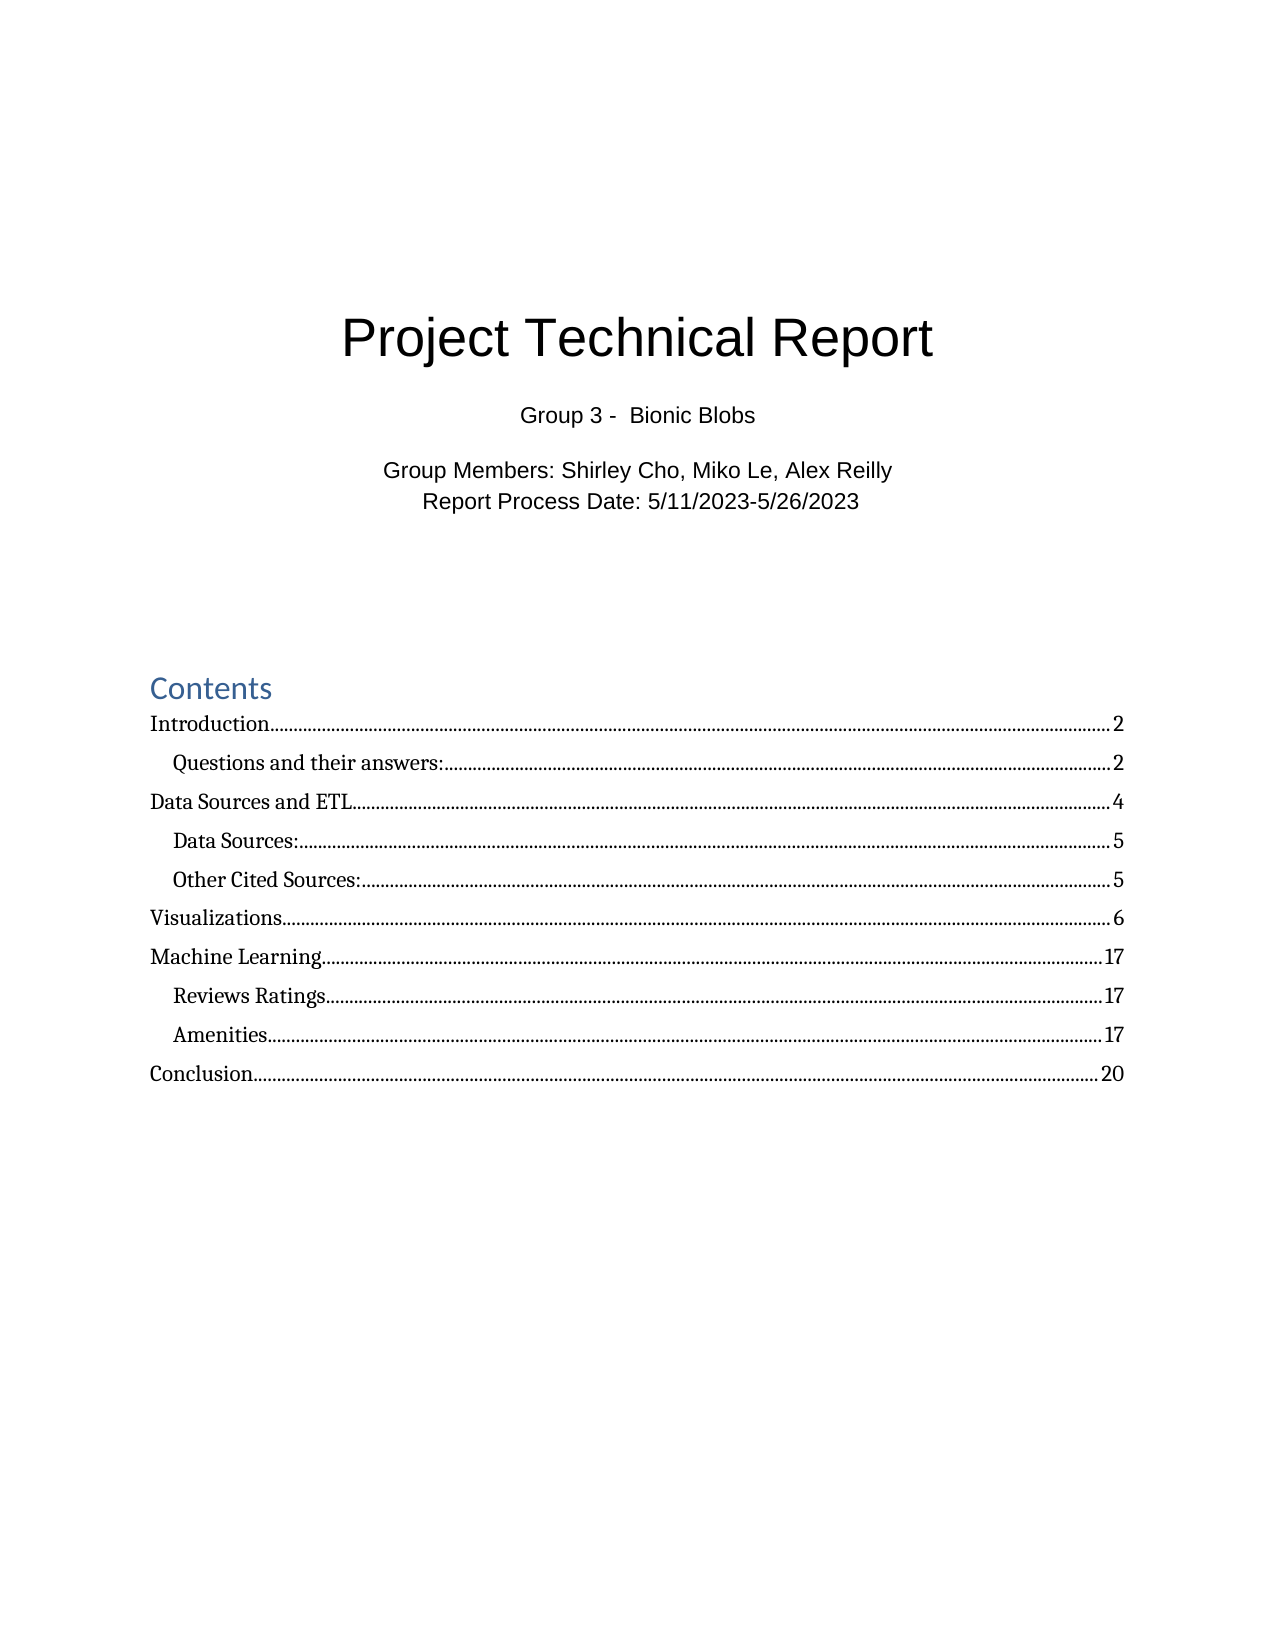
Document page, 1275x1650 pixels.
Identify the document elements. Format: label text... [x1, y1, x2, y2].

text Group Members: Shirley Cho, Miko Le, Alex Reilly Report Process Date: 5/11/2023-5/26/2023 [150, 457, 1125, 514]
text Group 3 - Bionic Blobs [150, 402, 1125, 428]
title Project Technical Report [150, 306, 1125, 368]
